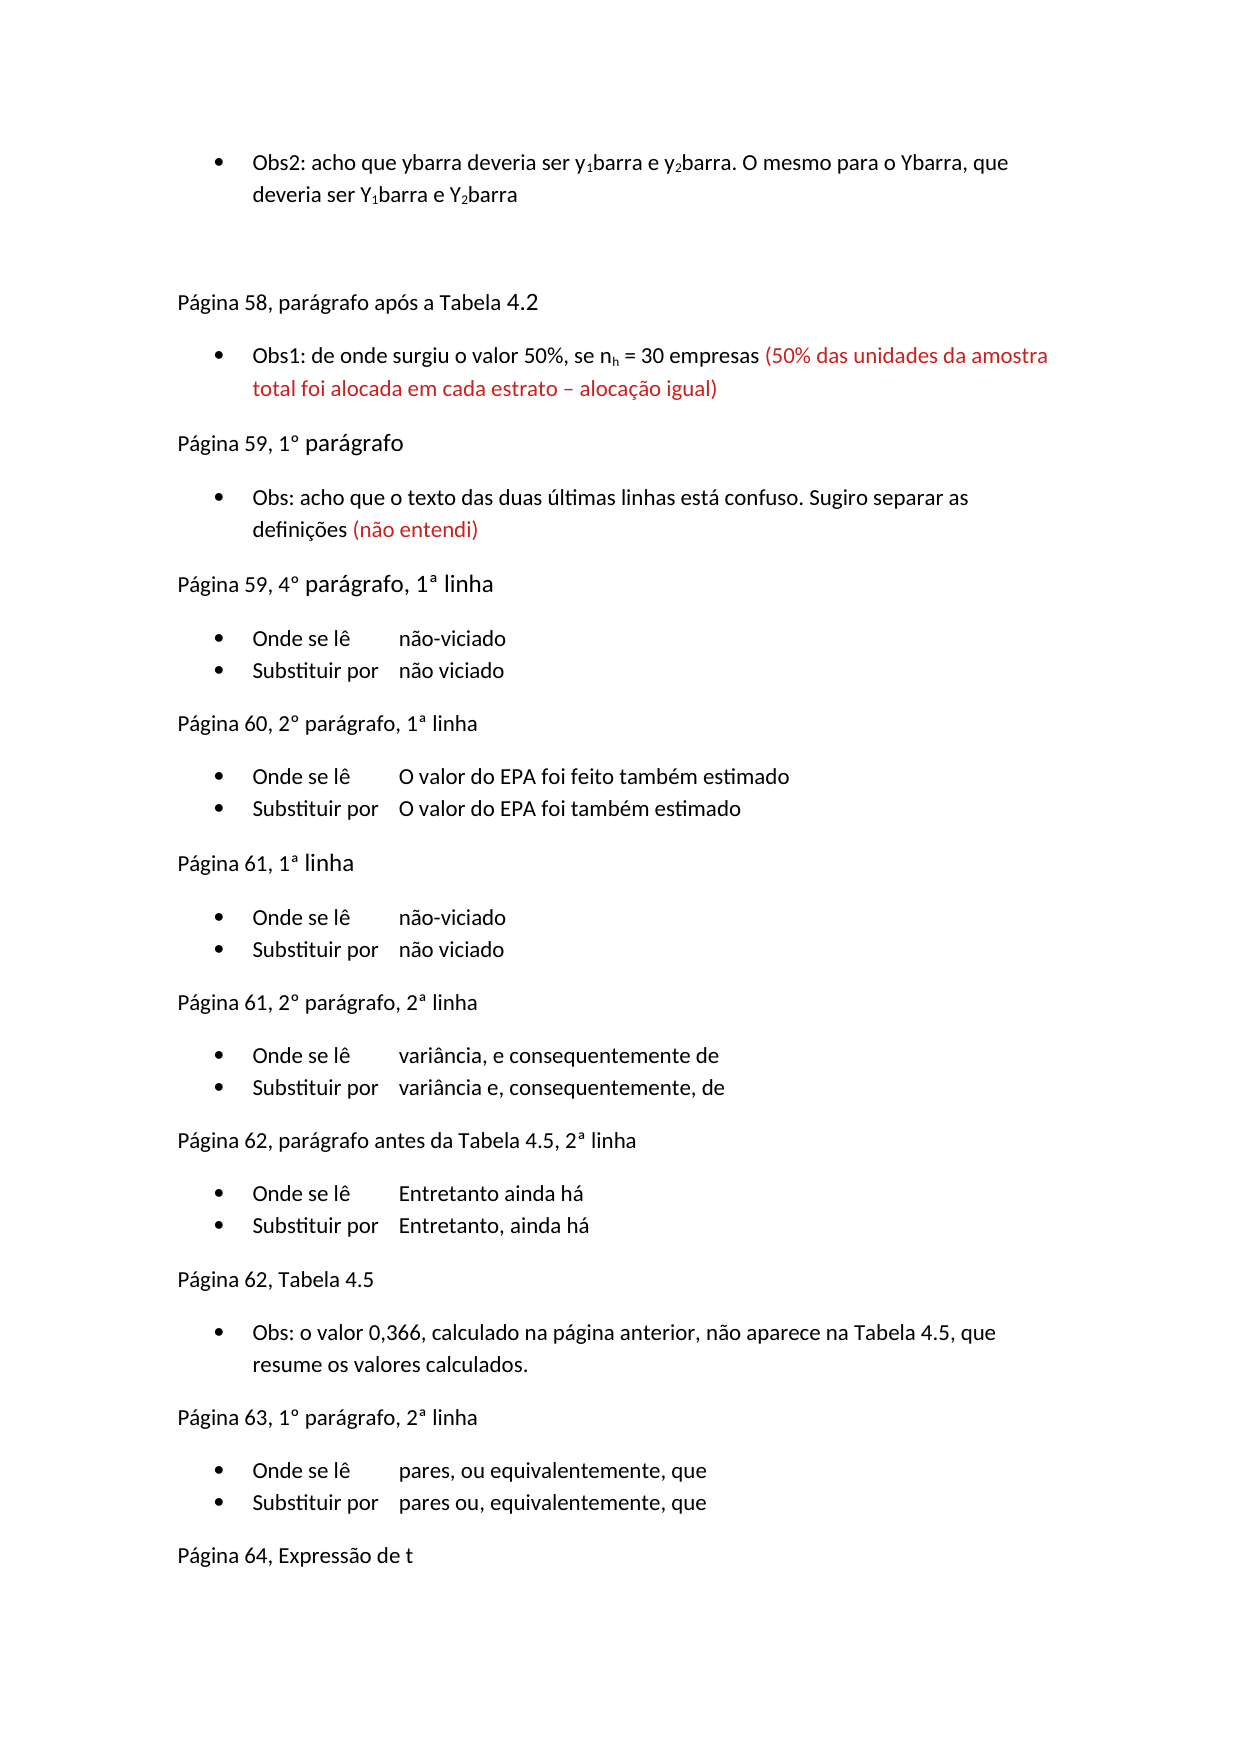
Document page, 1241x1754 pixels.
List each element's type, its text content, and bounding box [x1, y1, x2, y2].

text Página 62, parágrafo antes da Tabela 4.5, 2ª linha [177, 1126, 1063, 1154]
list Obs: o valor 0,366, calculado na página anterior, não aparece na Tabela 4.5, que resume os valores calculados. [215, 1318, 1063, 1378]
text Página 62, Tabela 4.5 [177, 1265, 1063, 1293]
text Página 58, parágrafo após a Tabela 4.2 [177, 286, 1063, 316]
text Página 61, 2º parágrafo, 2ª linha [177, 988, 1063, 1016]
text Página 63, 1º parágrafo, 2ª linha [177, 1403, 1063, 1431]
text Página 64, Expressão de t [177, 1541, 1063, 1569]
list Substituir por O valor do EPA foi também estimado [215, 794, 1063, 822]
text Página 61, 1ª linha [177, 847, 1063, 878]
list Onde se lê não-viciado [215, 903, 1063, 931]
list Substituir por não viciado [215, 656, 1063, 684]
list Substituir por Entretanto, ainda há [215, 1212, 1063, 1240]
list Obs: acho que o texto das duas últimas linhas está confuso. Sugiro separar as definições (não entendi) [215, 483, 1063, 543]
list Onde se lê não-viciado [215, 624, 1063, 652]
list Substituir por não viciado [215, 935, 1063, 963]
list Obs2: acho que ybarra deveria ser y1barra e y2barra. O mesmo para o Ybarra, que deveria ser Y1barra e Y2barra [215, 148, 1063, 208]
list Onde se lê Entretanto ainda há [215, 1179, 1063, 1207]
list Substituir por pares ou, equivalentemente, que [215, 1488, 1063, 1516]
text Página 60, 2º parágrafo, 1ª linha [177, 709, 1063, 737]
list Substituir por variância e, consequentemente, de [215, 1073, 1063, 1101]
list Onde se lê variância, e consequentemente de [215, 1041, 1063, 1069]
list Onde se lê O valor do EPA foi feito também estimado [215, 762, 1063, 790]
text Página 59, 4º parágrafo, 1ª linha [177, 568, 1063, 598]
list Onde se lê pares, ou equivalentemente, que [215, 1456, 1063, 1484]
text Página 59, 1º parágrafo [177, 427, 1063, 457]
list Obs1: de onde surgiu o valor 50%, se nh = 30 empresas (50% das unidades da amostra total foi alocada em cada estrato – alocação igual) [215, 342, 1063, 402]
